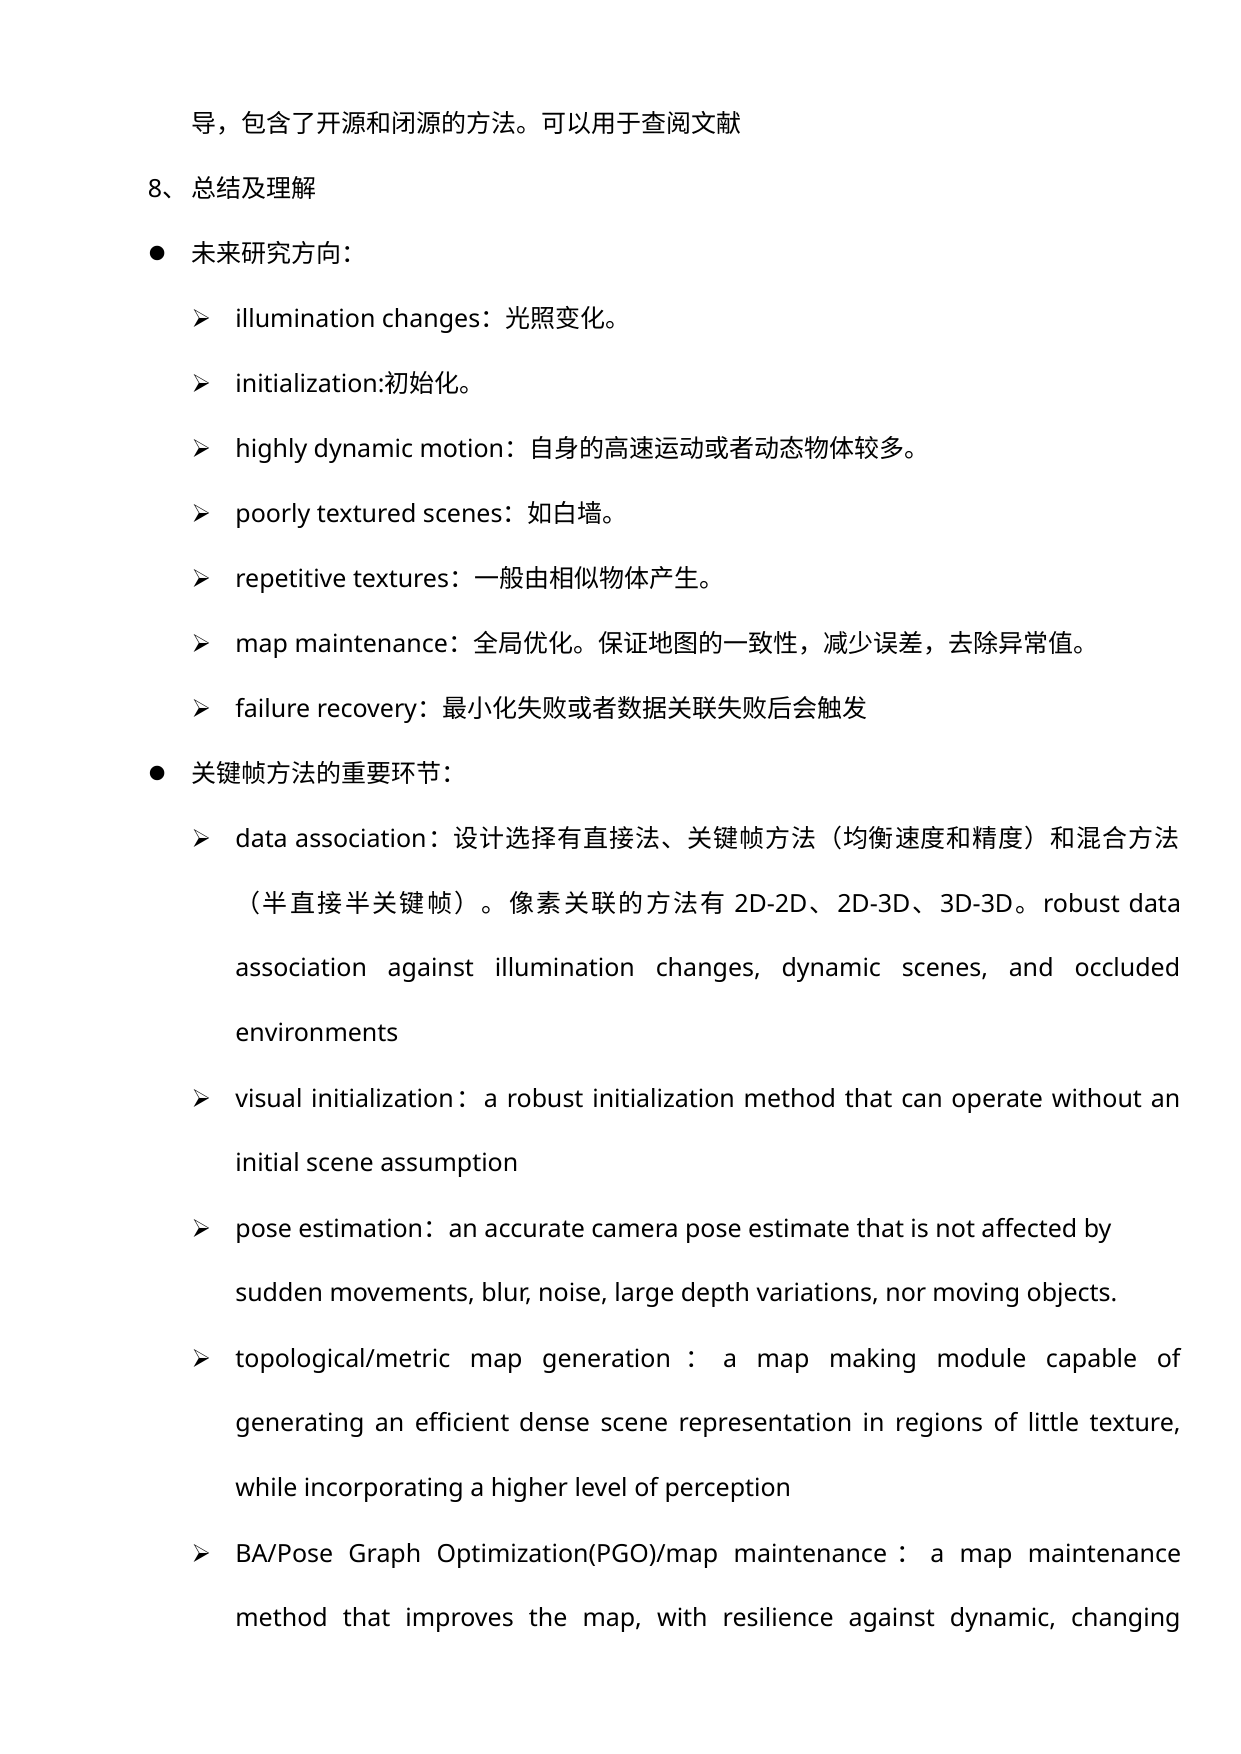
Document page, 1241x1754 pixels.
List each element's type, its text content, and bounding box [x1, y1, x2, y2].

list repetitive textures：一般由相似物体产生。 [191, 544, 1181, 609]
list poorly textured scenes：如白墙。 [191, 479, 1181, 544]
list 总结及理解 [148, 154, 1181, 219]
list 本文主要概述基于关键帧的方法。指出了各种方法的优缺点，为选择合适的方法提供了指导，包含了开源和闭源的方法。可以用于查阅文献 [191, 89, 1181, 154]
list topological/metric map generation：a map making module capable of generating an efficient dense scene representation in regions of little texture, while incorporating a higher level of perception [191, 1324, 1181, 1519]
list visual initialization：a robust initialization method that can operate without an initial scene assumption [191, 1064, 1181, 1194]
list 关键帧方法的重要环节： [148, 739, 1181, 804]
list data association：设计选择有直接法、关键帧方法（均衡速度和精度）和混合方法（半直接半关键帧）。像素关联的方法有2D-2D、2D-3D、3D-3D。robust data association against illumination changes, dynamic scenes, and occluded environments [191, 804, 1181, 1064]
list 未来研究方向： [148, 219, 1181, 284]
list illumination changes：光照变化。 [191, 284, 1181, 349]
list pose estimation：an accurate camera pose estimate that is not affected by sudden movements, blur, noise, large depth variations, nor moving objects. [191, 1194, 1181, 1324]
list highly dynamic motion：自身的高速运动或者动态物体较多。 [191, 414, 1181, 479]
list failure recovery：最小化失败或者数据关联失败后会触发 [191, 674, 1181, 739]
list map maintenance：全局优化。保证地图的一致性，减少误差，去除异常值。 [191, 609, 1181, 674]
list initialization:初始化。 [191, 349, 1181, 414]
